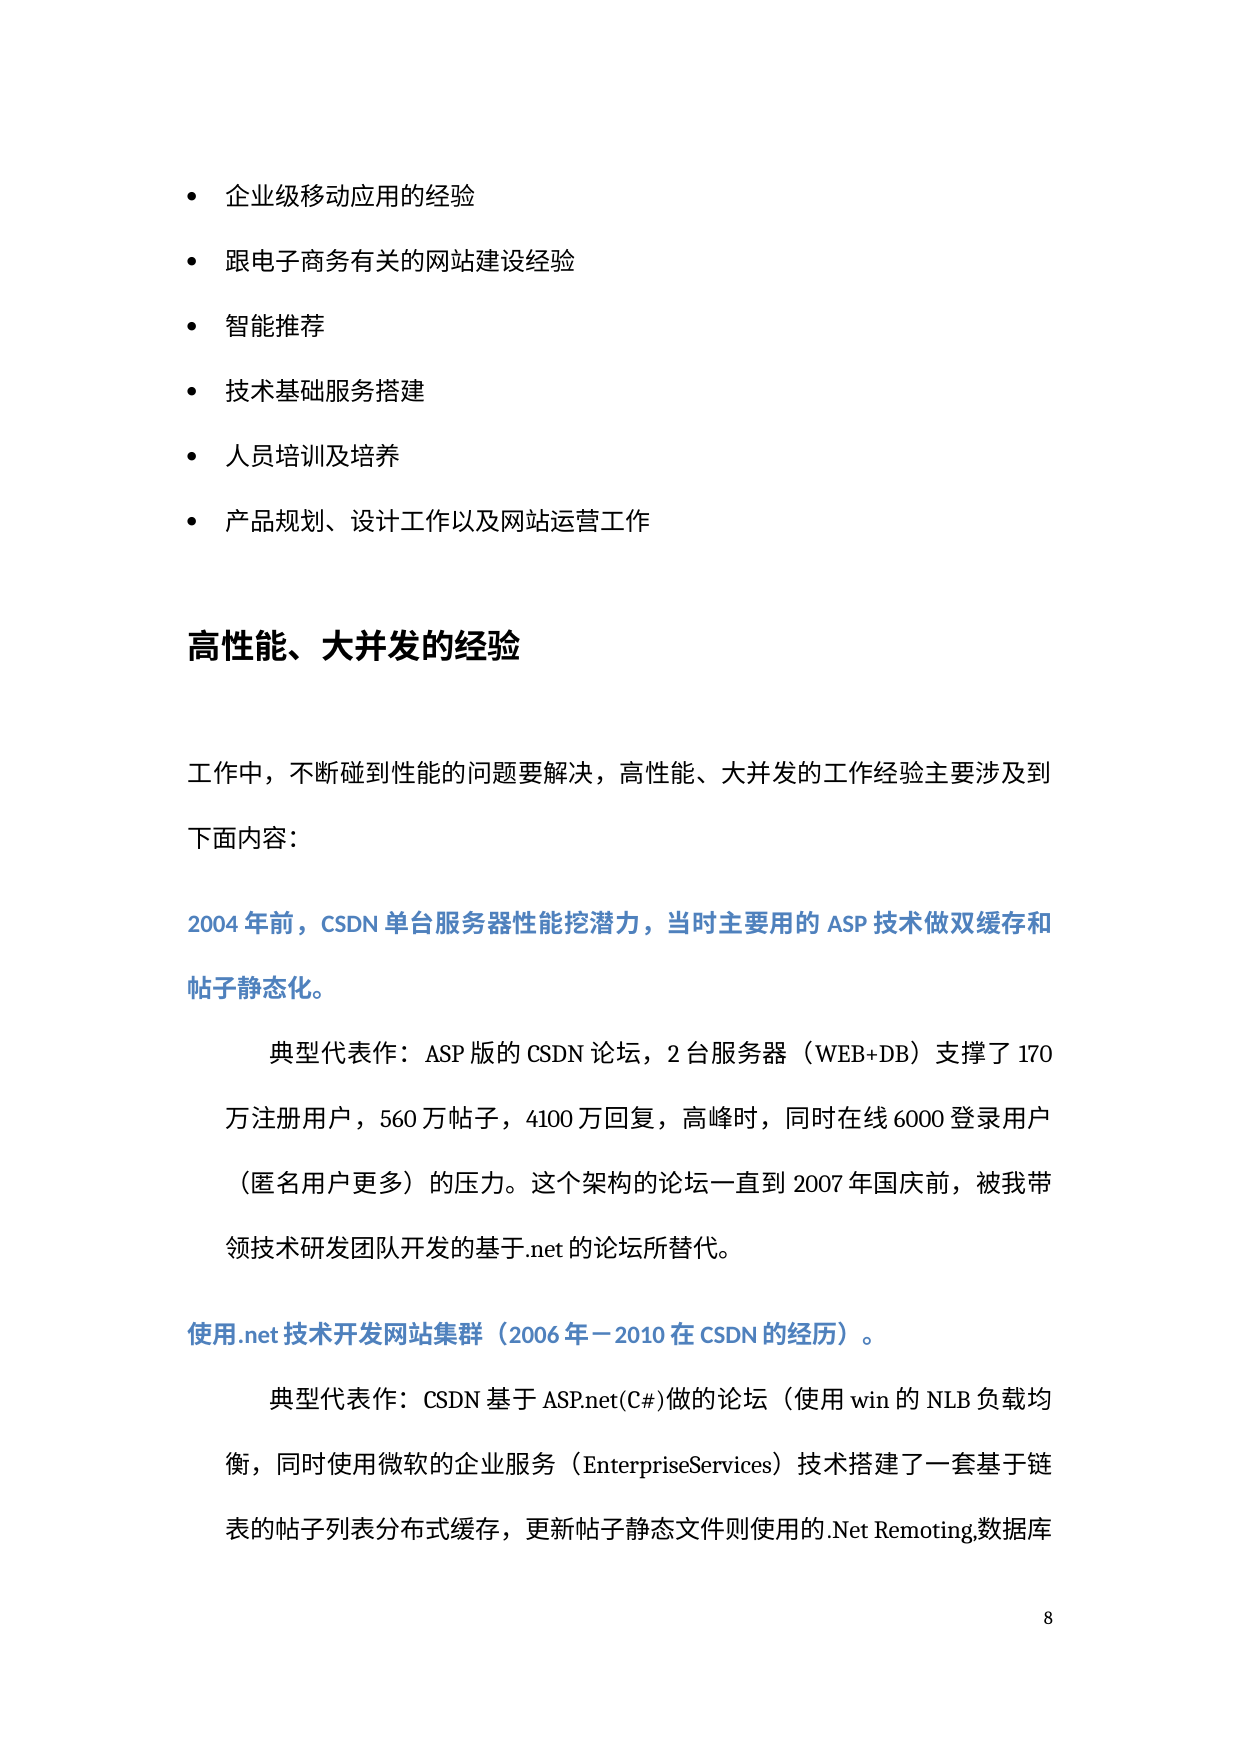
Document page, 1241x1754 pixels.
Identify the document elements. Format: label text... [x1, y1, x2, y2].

list 人员培训及培养 [187, 422, 1053, 487]
list 产品规划、设计工作以及网站运营工作 [187, 487, 1053, 552]
list 企业级移动应用的经验 [187, 162, 1053, 227]
list 智能推荐 [187, 292, 1053, 357]
list 跟电子商务有关的网站建设经验 [187, 227, 1053, 292]
text 工作中，不断碰到性能的问题要解决，高性能、大并发的工作经验主要涉及到下面内容： [187, 739, 1053, 869]
text 典型代表作：ASP版的CSDN论坛，2台服务器（WEB+DB）支撑了170万注册用户，560万帖子，4100万回复，高峰时，同时在线6000登录用户（匿名用户更多）的压力。这个架构的论坛一直到2007年国庆前，被我带领技术研发团队开发的基于.net的论坛所替代。 [225, 1019, 1053, 1279]
subtitle 使用.net技术开发网站集群（2006年－2010在CSDN的经历）。 [187, 1300, 1053, 1365]
subtitle 高性能、大并发的经验 [187, 612, 1053, 677]
list 技术基础服务搭建 [187, 357, 1053, 422]
subtitle 2004年前，CSDN单台服务器性能挖潜力，当时主要用的ASP技术做双缓存和帖子静态化。 [187, 889, 1053, 1019]
